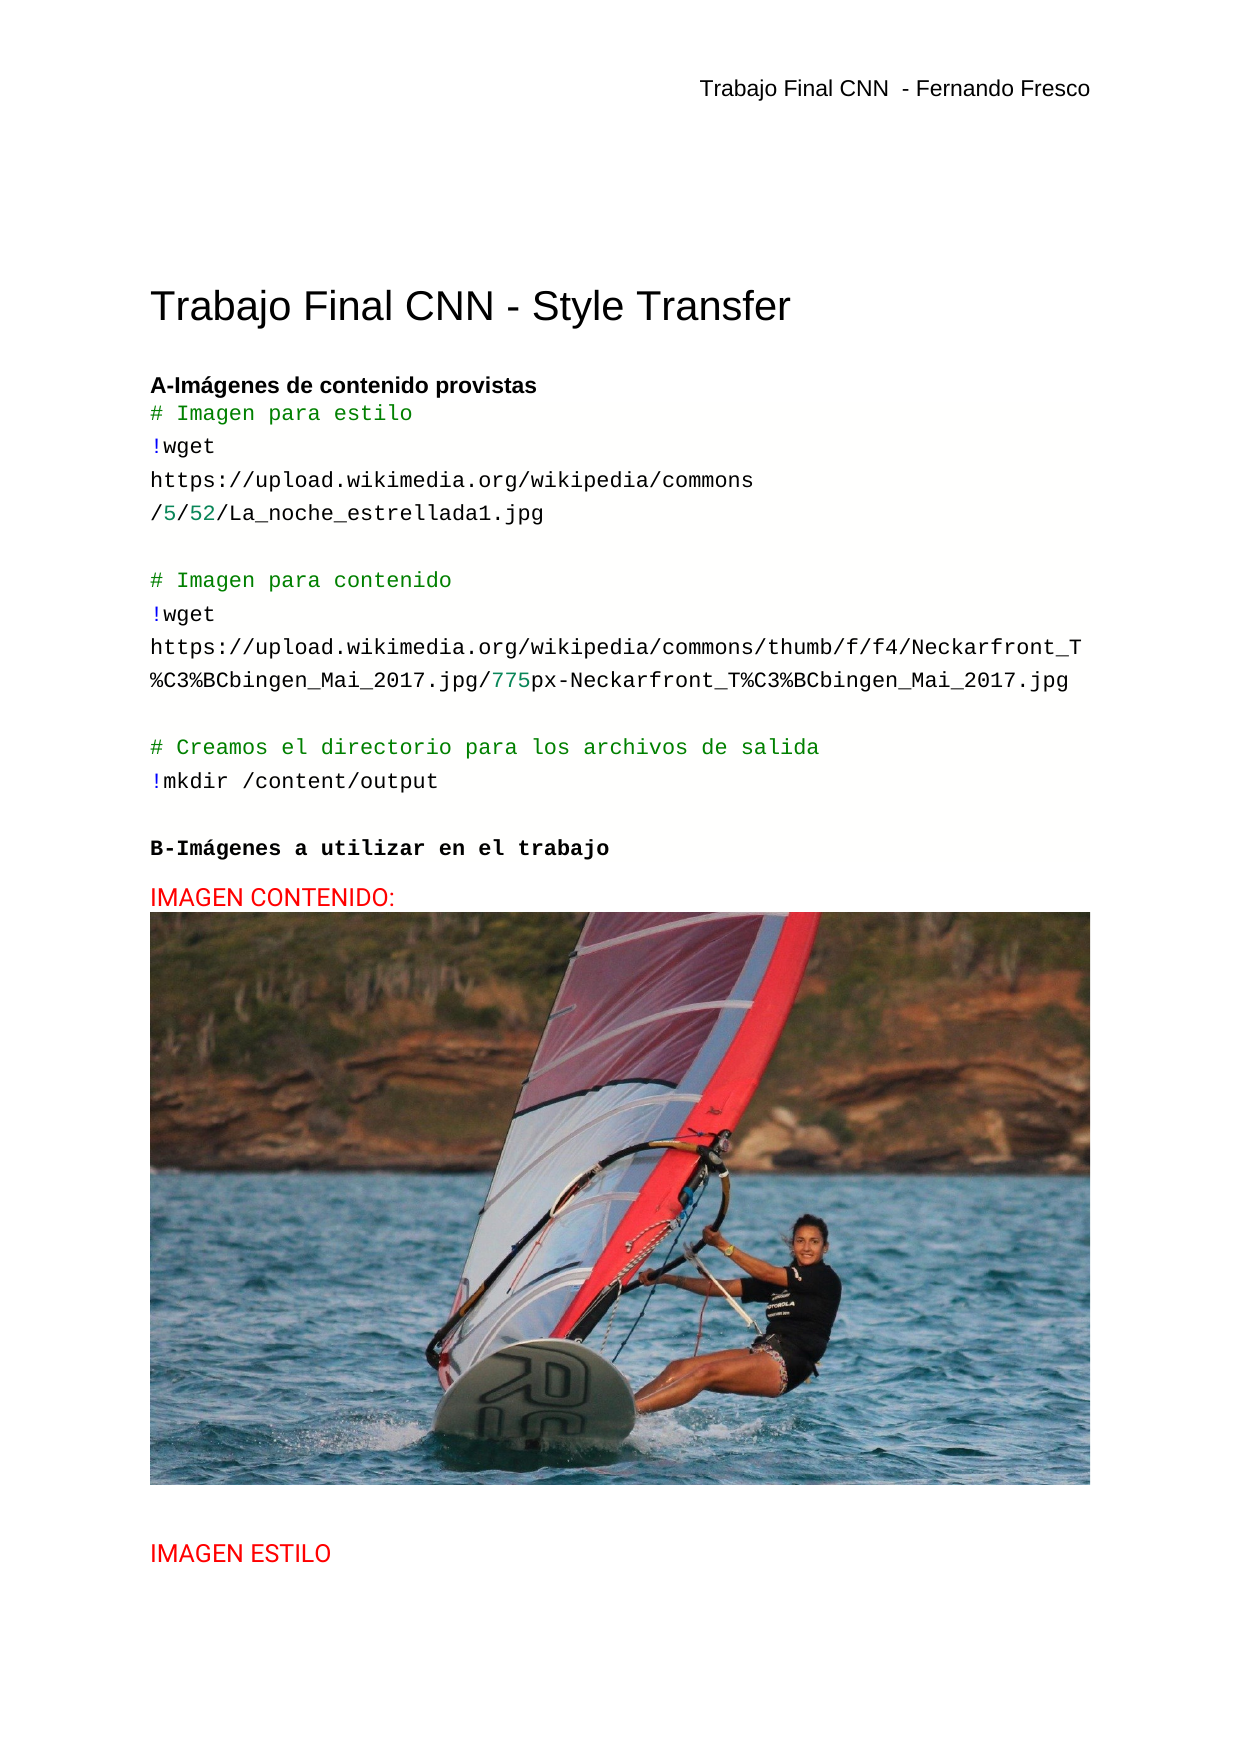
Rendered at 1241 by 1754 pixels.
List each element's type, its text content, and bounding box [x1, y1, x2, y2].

text # Imagen para estilo [150, 402, 1090, 427]
text IMAGEN ESTILO [150, 1539, 1090, 1568]
picture [150, 912, 1091, 1485]
text !wget https://upload.wikimedia.org/wikipedia/commons/5/52/La_noche_estrellada1.jpg [150, 436, 1090, 527]
text !mkdir /content/output [150, 770, 1090, 795]
text !wget https://upload.wikimedia.org/wikipedia/commons/thumb/f/f4/Neckarfront_T%C3%BCbingen_Mai_2017.jpg/775px-Neckarfront_T%C3%BCbingen_Mai_2017.jpg [150, 603, 1090, 694]
text # Creamos el directorio para los archivos de salida [150, 736, 1090, 761]
text # Imagen para contenido [150, 569, 1090, 594]
text B-Imágenes a utilizar en el trabajo [150, 837, 1090, 862]
text A-Imágenes de contenido provistas [150, 372, 1090, 398]
subtitle Trabajo Final CNN - Style Transfer [150, 281, 1090, 329]
text IMAGEN CONTENIDO: [150, 883, 1090, 912]
